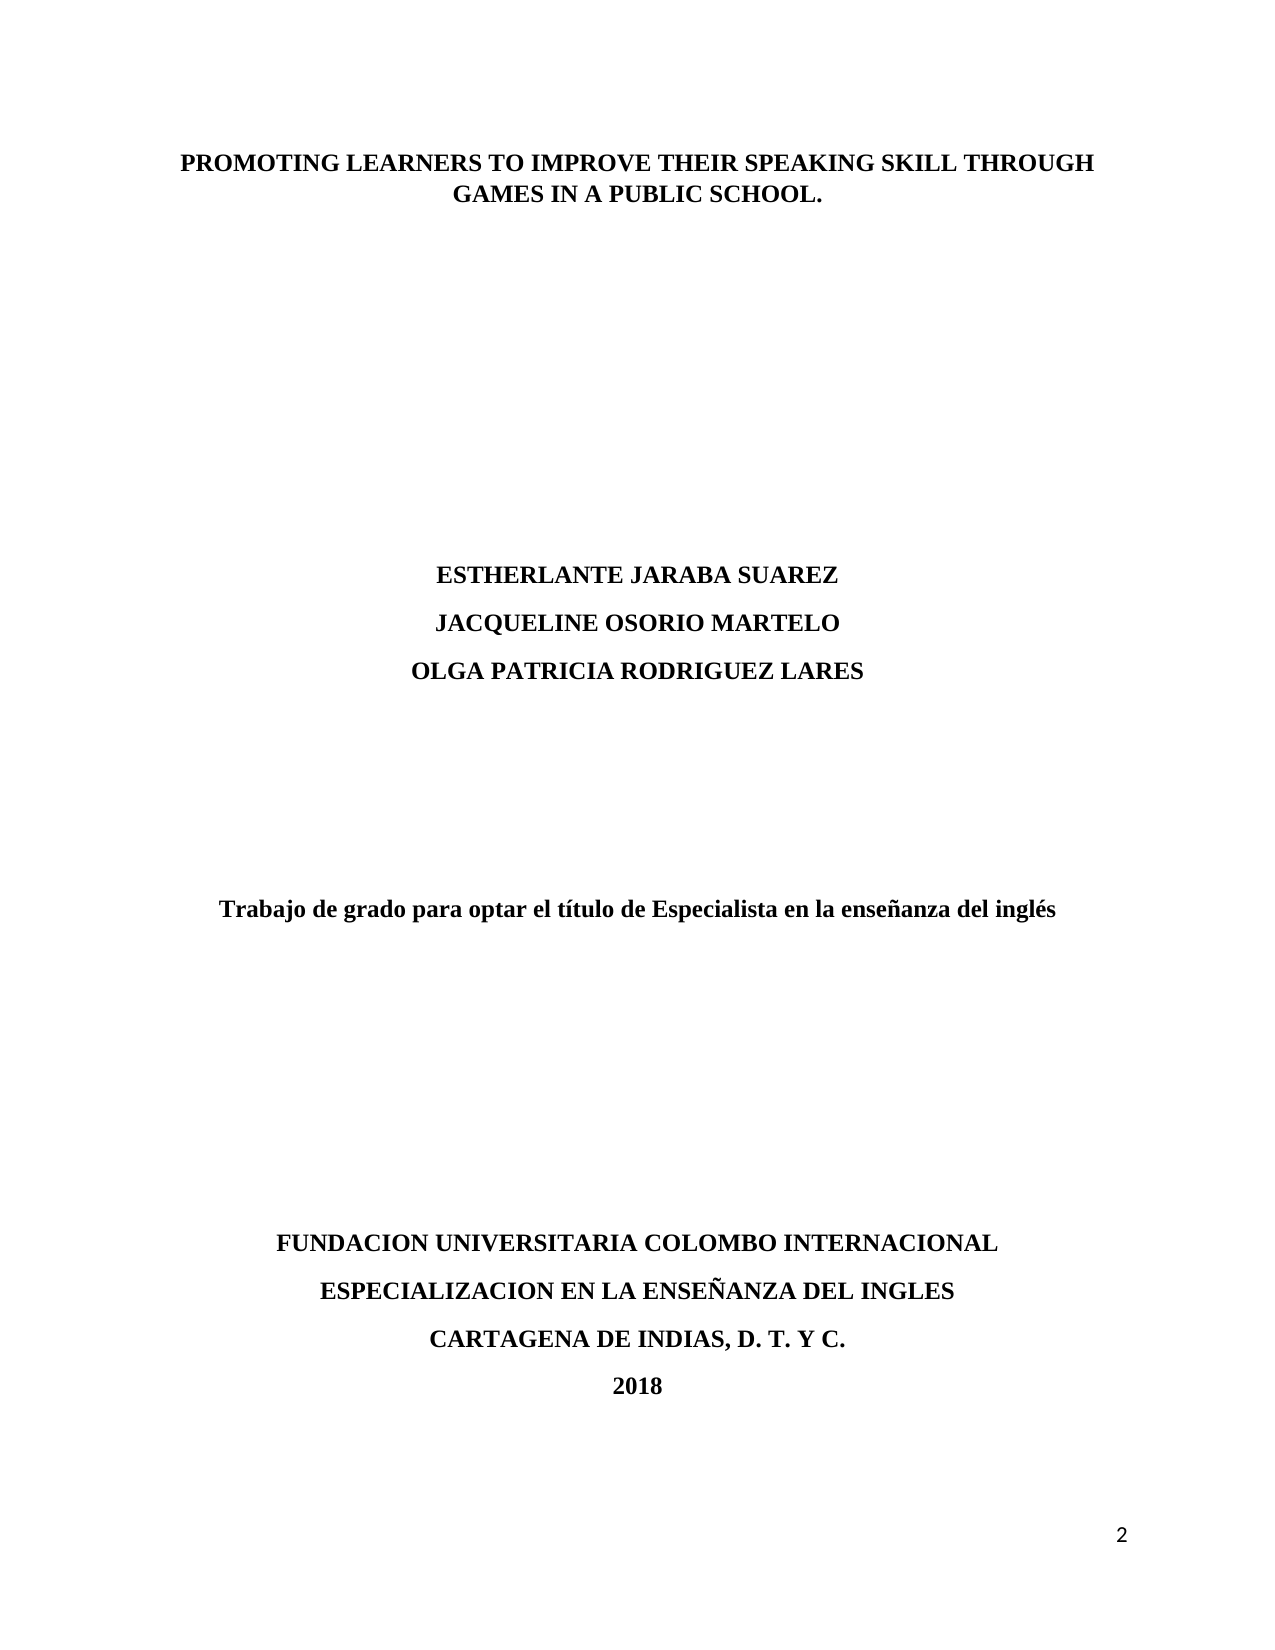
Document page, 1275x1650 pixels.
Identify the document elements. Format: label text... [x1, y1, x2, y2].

text FUNDACION UNIVERSITARIA COLOMBO INTERNACIONAL [148, 1228, 1127, 1257]
text OLGA PATRICIA RODRIGUEZ LARES [148, 656, 1127, 684]
text ESTHERLANTE JARABA SUAREZ [148, 560, 1127, 589]
text ESPECIALIZACION EN LA ENSEÑANZA DEL INGLES [148, 1276, 1127, 1305]
text JACQUELINE OSORIO MARTELO [148, 608, 1127, 637]
text 2018 [148, 1371, 1127, 1400]
text Trabajo de grado para optar el título de Especialista en la enseñanza del inglés [148, 894, 1127, 923]
text PROMOTING LEARNERS TO IMPROVE THEIR SPEAKING SKILL THROUGH GAMES IN A PUBLIC SCHOOL. [148, 148, 1127, 207]
text CARTAGENA DE INDIAS, D. T. Y C. [148, 1324, 1127, 1352]
